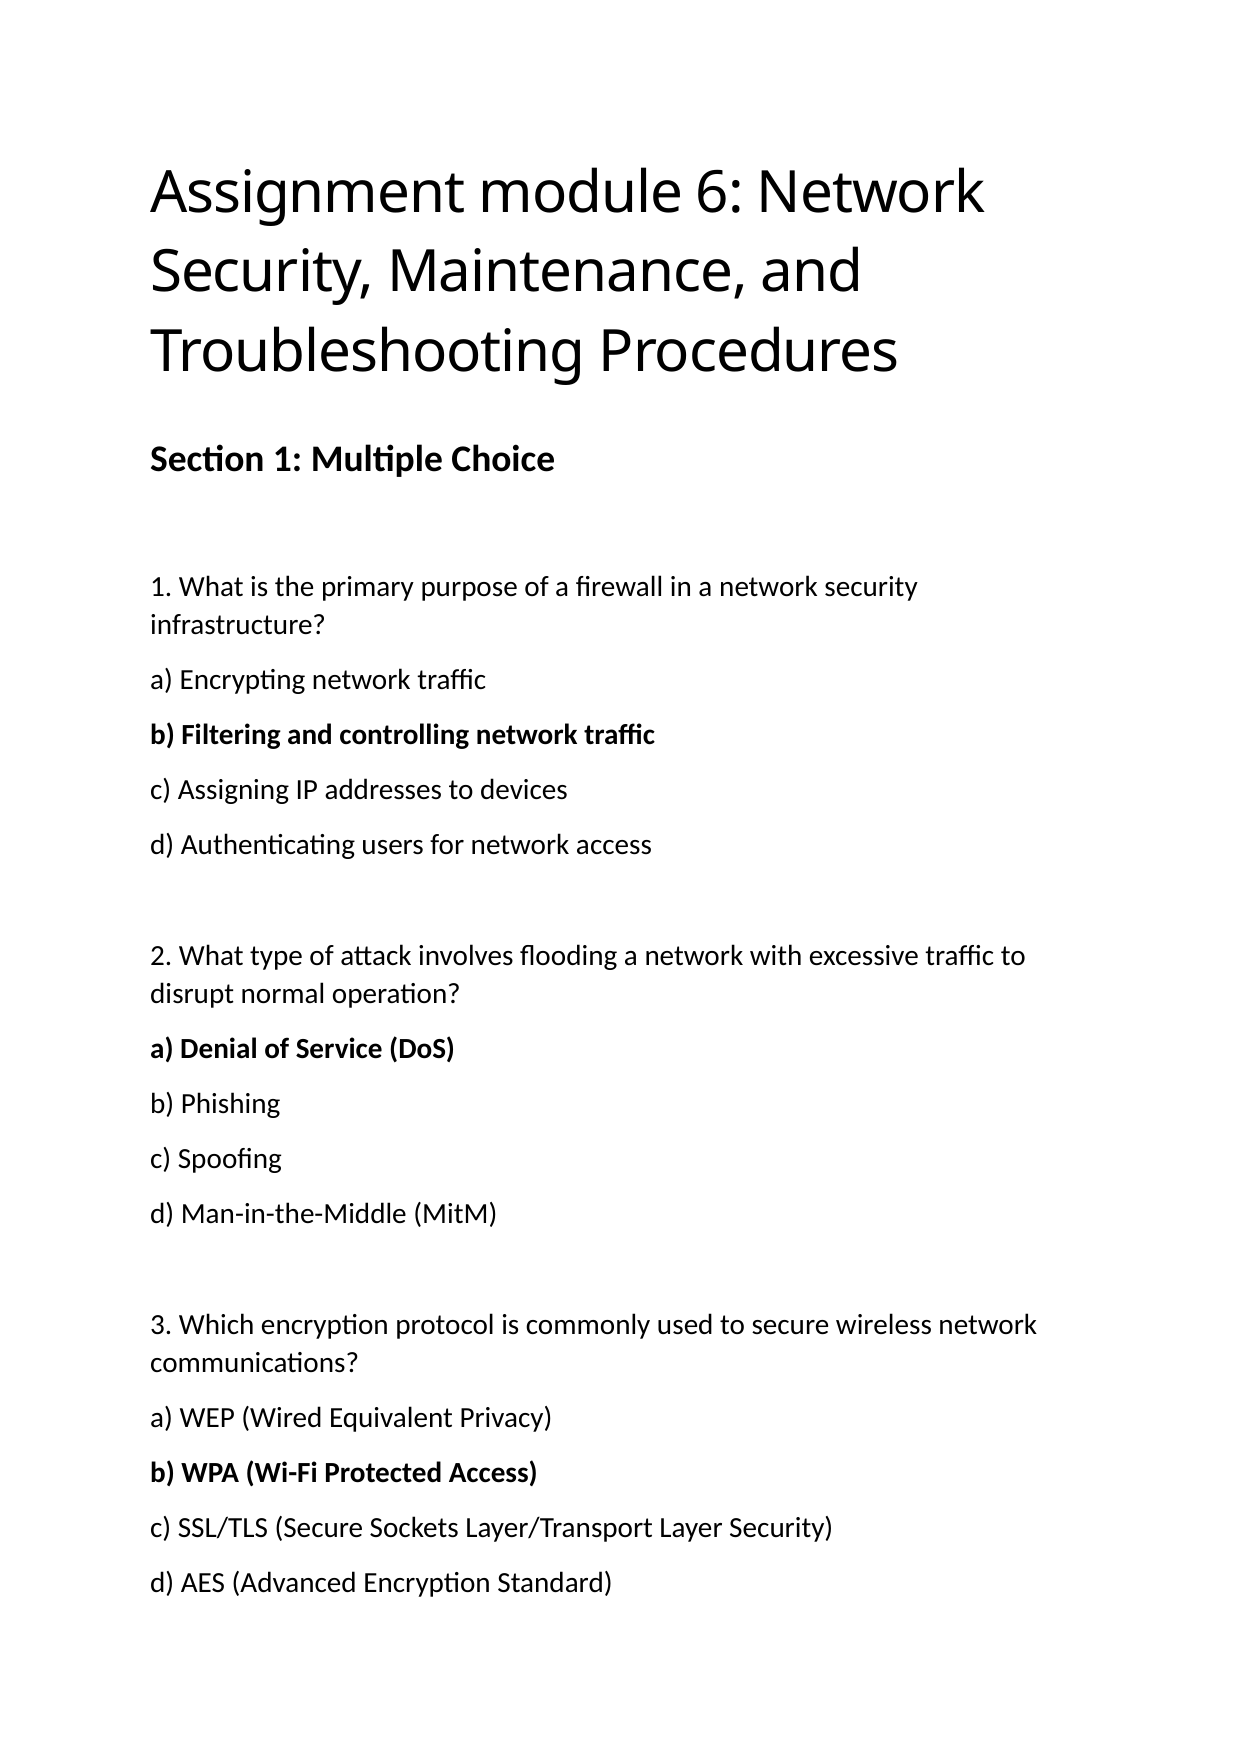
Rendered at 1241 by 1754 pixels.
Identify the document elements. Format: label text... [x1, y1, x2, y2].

text d) Man-in-the-Middle (MitM) [150, 1196, 1090, 1231]
text Section 1: Multiple Choice [150, 435, 1090, 481]
text 1. What is the primary purpose of a firewall in a network security infrastructure? [150, 568, 1090, 642]
text c) Assigning IP addresses to devices [150, 771, 1090, 807]
text 2. What type of attack involves flooding a network with excessive traffic to disrupt normal operation? [150, 937, 1090, 1011]
text b) Filtering and controlling network traffic [150, 716, 1090, 752]
text a) Denial of Service (DoS) [150, 1030, 1090, 1066]
text d) AES (Advanced Encryption Standard) [150, 1564, 1090, 1600]
text d) Authenticating users for network access [150, 826, 1090, 862]
text c) Spoofing [150, 1140, 1090, 1176]
text c) SSL/TLS (Secure Sockets Layer/Transport Layer Security) [150, 1509, 1090, 1545]
text 3. Which encryption protocol is commonly used to secure wireless network communications? [150, 1306, 1090, 1380]
text b) WPA (Wi-Fi Protected Access) [150, 1454, 1090, 1490]
text a) WEP (Wired Equivalent Privacy) [150, 1399, 1090, 1435]
text b) Phishing [150, 1085, 1090, 1121]
title Assignment module 6: Network Security, Maintenance, and Troubleshooting Procedures [150, 150, 1090, 388]
text a) Encrypting network traffic [150, 661, 1090, 697]
